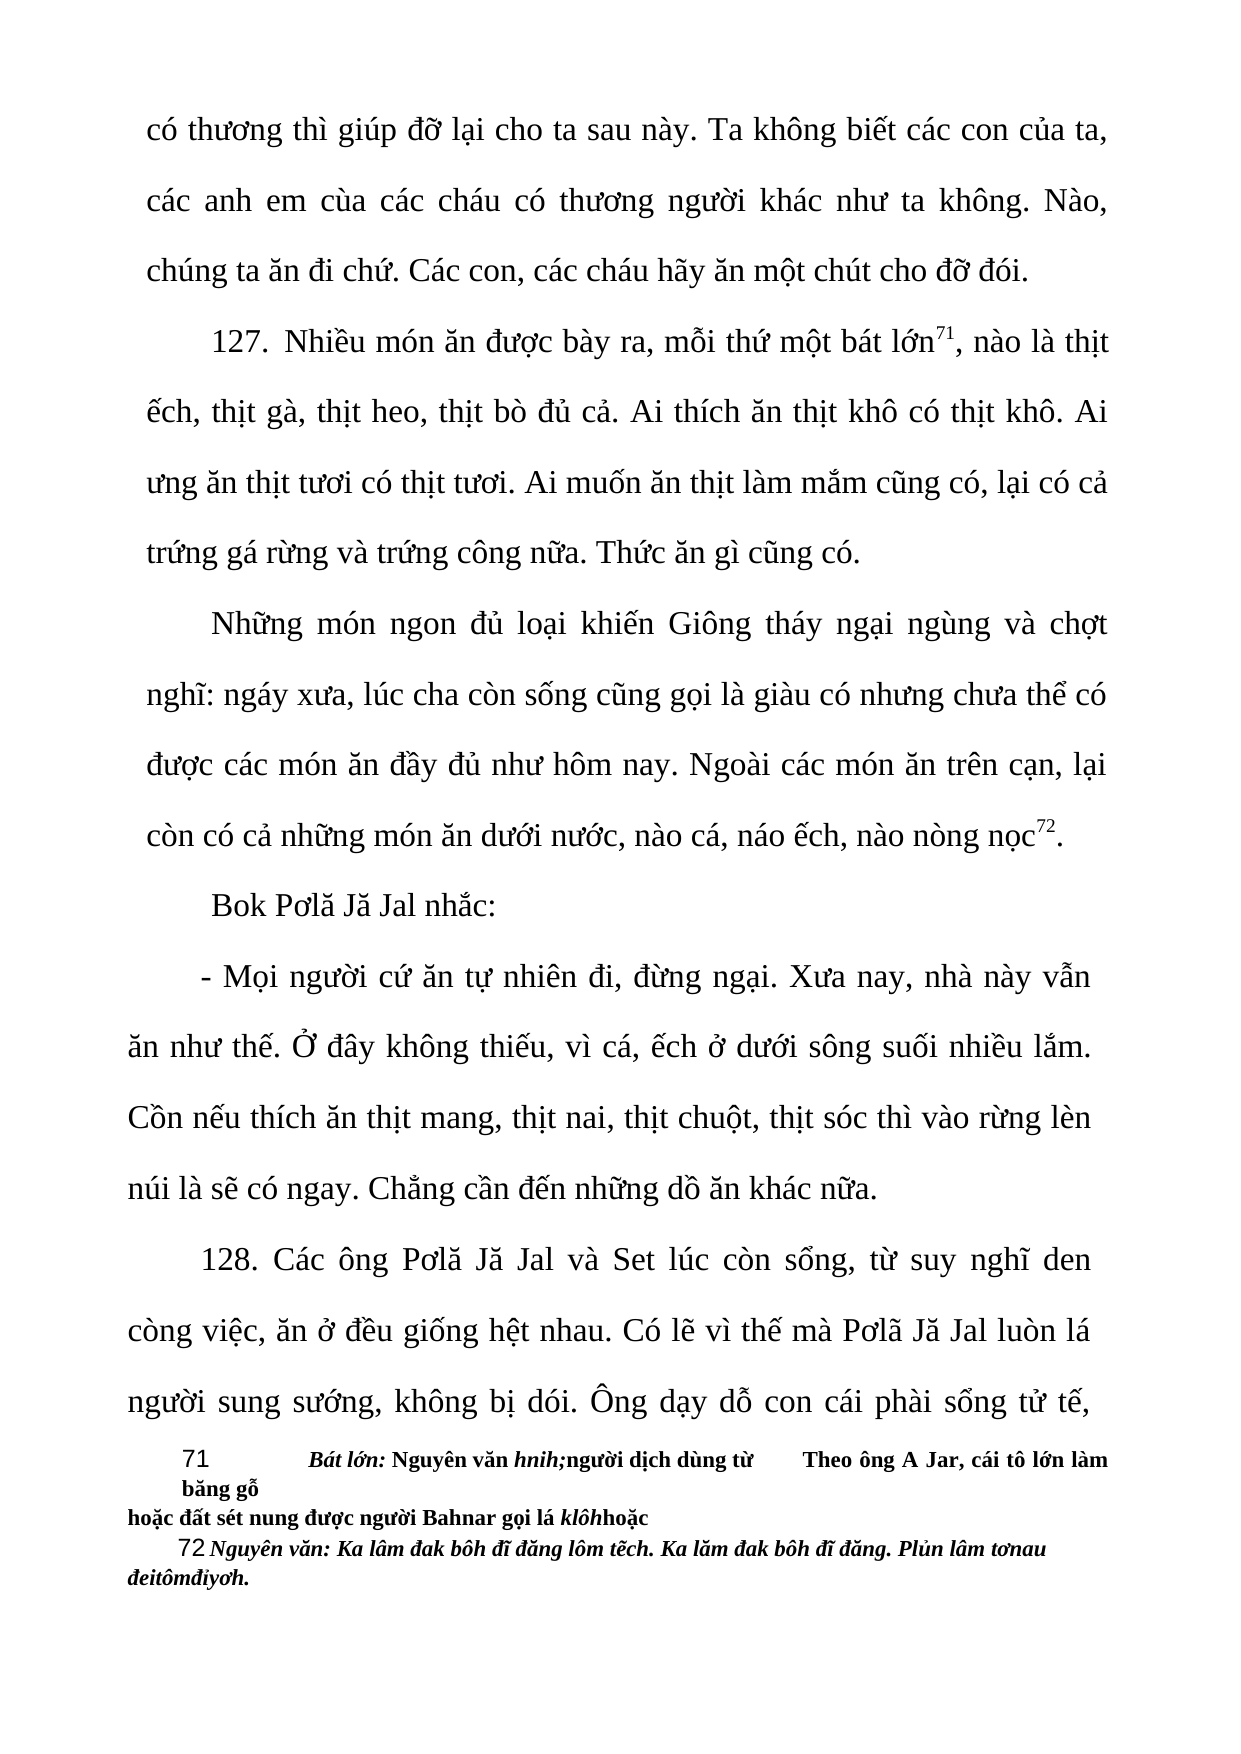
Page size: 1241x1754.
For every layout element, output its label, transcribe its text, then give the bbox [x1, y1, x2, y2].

list Nhiều món ăn được bày ra, mỗi thứ một bát lớn, nào là thịt ếch, thịt gà, thịt heo, thịt bò đủ cả. Ai thích ăn thịt khô có thịt khô. Ai ưng ăn thịt tươi có thịt tươi. Ai muốn ăn thịt làm mắm cũng có, lại có cả trứng gá rừng và trứng công nữa. Thức ăn gì cũng có. [146, 321, 1109, 571]
text Bok Pơlă Jă Jal nhắc: [146, 885, 1109, 924]
text Những món ngon đủ loại khiến Giông tháy ngại ngùng và chợt nghĩ: ngáy xưa, lúc cha còn sống cũng gọi là giàu có nhưng chưa thể có được các món ăn đầy đủ như hôm nay. Ngoài các món ăn trên cạn, lại còn có cả những món ăn dưới nước, nào cá, náo ếch, nào nòng nọc. [146, 603, 1109, 853]
list Mọi người cứ ăn tự nhiên đi, đừng ngại. Xưa nay, nhà này vẫn ăn như thế. Ở đây không thiếu, vì cá, ếch ở dưới sông suối nhiều lắm. Cồn nếu thích ăn thịt mang, thịt nai, thịt chuột, thịt sóc thì vào rừng lèn núi là sẽ có ngay. Chẳng cần đến những dồ ăn khác nữa. [127, 956, 1092, 1207]
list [127, 1239, 1092, 1419]
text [146, 109, 1109, 289]
